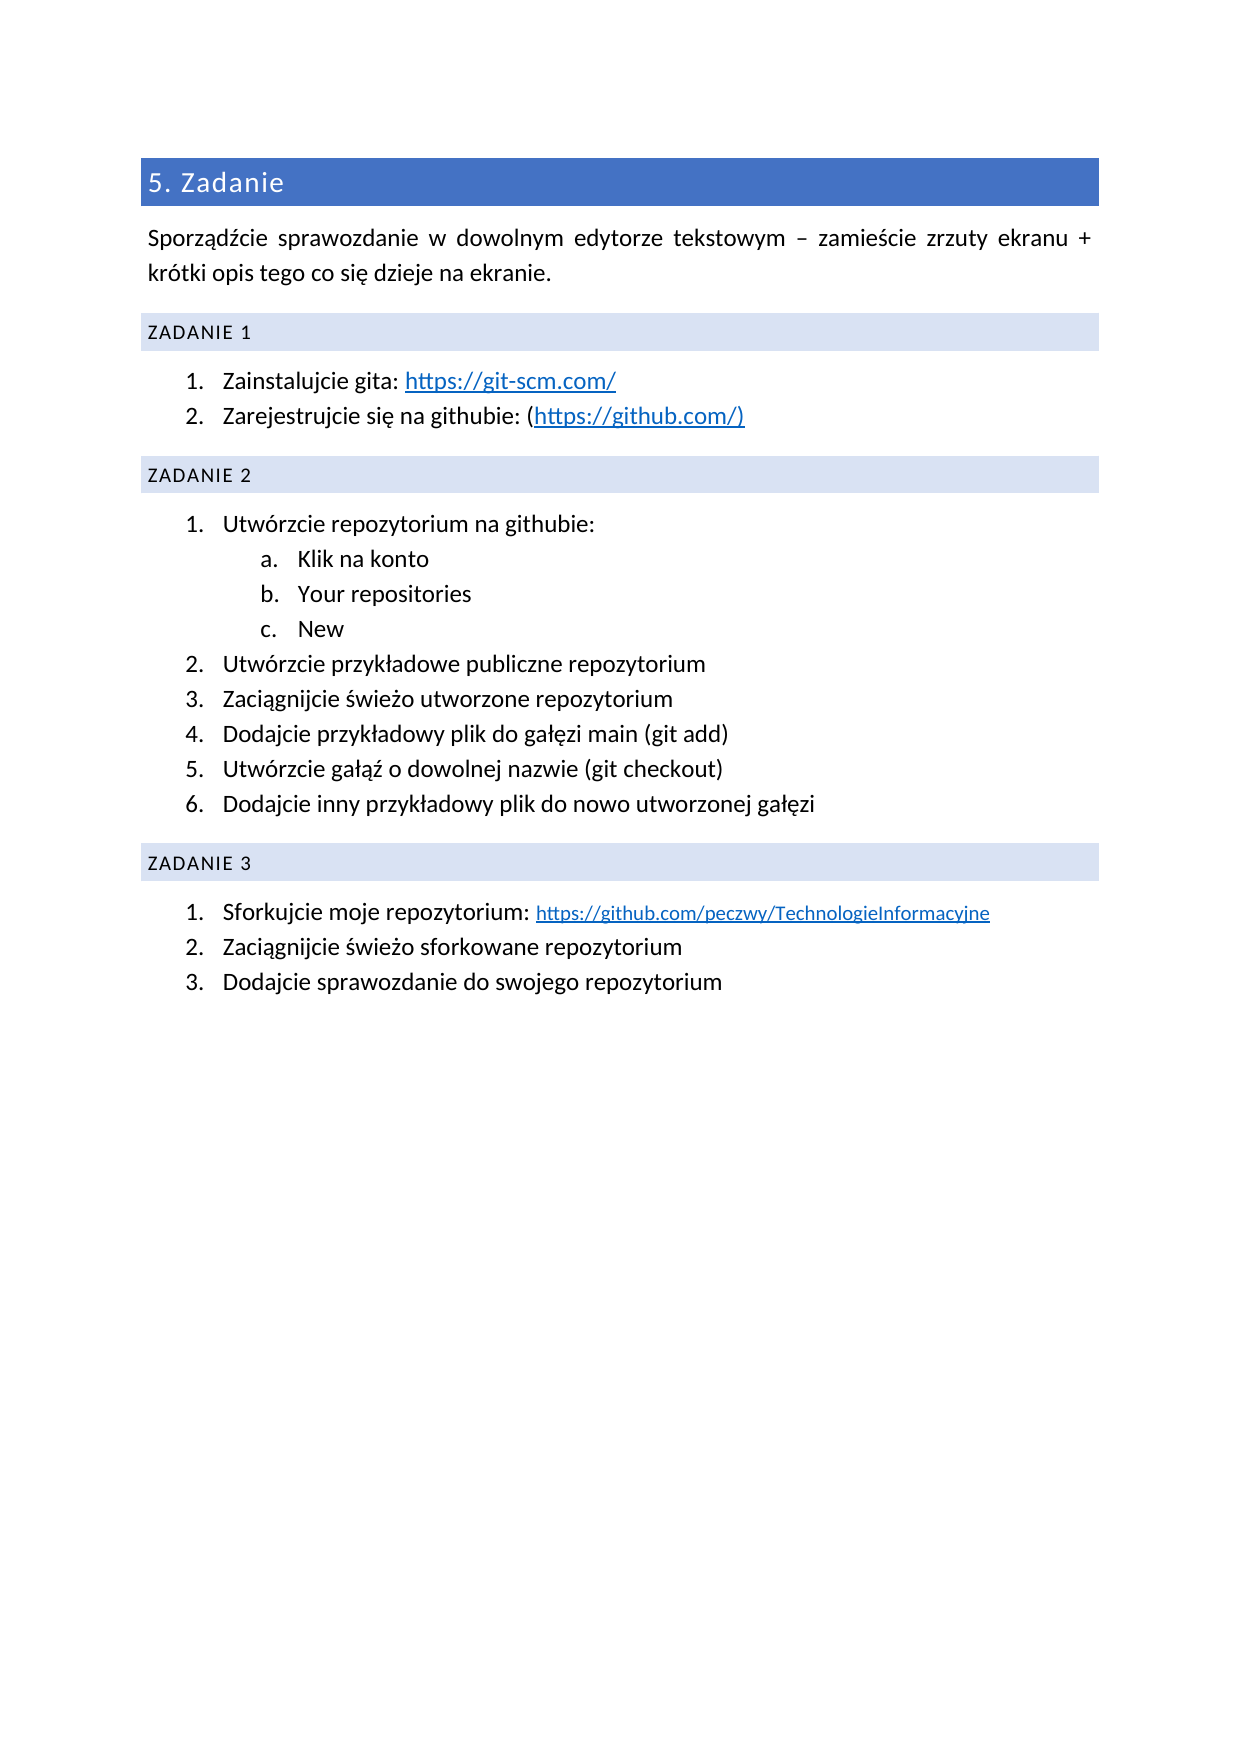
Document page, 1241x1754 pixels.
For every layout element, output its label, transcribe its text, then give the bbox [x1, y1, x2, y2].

subtitle Zadanie 2 [148, 462, 1093, 487]
subtitle Zadanie 3 [148, 850, 1093, 875]
list Zaciągnijcie świeżo sforkowane repozytorium [185, 931, 1093, 961]
list Sforkujcie moje repozytorium: https://github.com/peczwy/TechnologieInformacyjne [185, 896, 1093, 926]
text Sporządźcie sprawozdanie w dowolnym edytorze tekstowym – zamieście zrzuty ekranu + krótki opis tego co się dzieje na ekranie. [148, 222, 1093, 287]
list Utwórzcie repozytorium na githubie: [185, 508, 1093, 538]
list Utwórzcie przykładowe publiczne repozytorium [185, 648, 1093, 678]
list Klik na konto [260, 543, 1093, 573]
list Dodajcie sprawozdanie do swojego repozytorium [185, 966, 1093, 996]
list Dodajcie przykładowy plik do gałęzi main (git add) [185, 718, 1093, 748]
list Zaciągnijcie świeżo utworzone repozytorium [185, 683, 1093, 713]
list Zarejestrujcie się na githubie: (https://github.com/) [185, 400, 1093, 430]
subtitle 5. Zadanie [148, 164, 1093, 200]
list Dodajcie inny przykładowy plik do nowo utworzonej gałęzi [185, 788, 1093, 818]
list New [260, 613, 1093, 643]
list Utwórzcie gałąź o dowolnej nazwie (git checkout) [185, 753, 1093, 783]
subtitle Zadanie 1 [148, 319, 1093, 344]
list Your repositories [260, 578, 1093, 608]
list Zainstalujcie gita: https://git-scm.com/ [185, 365, 1093, 395]
